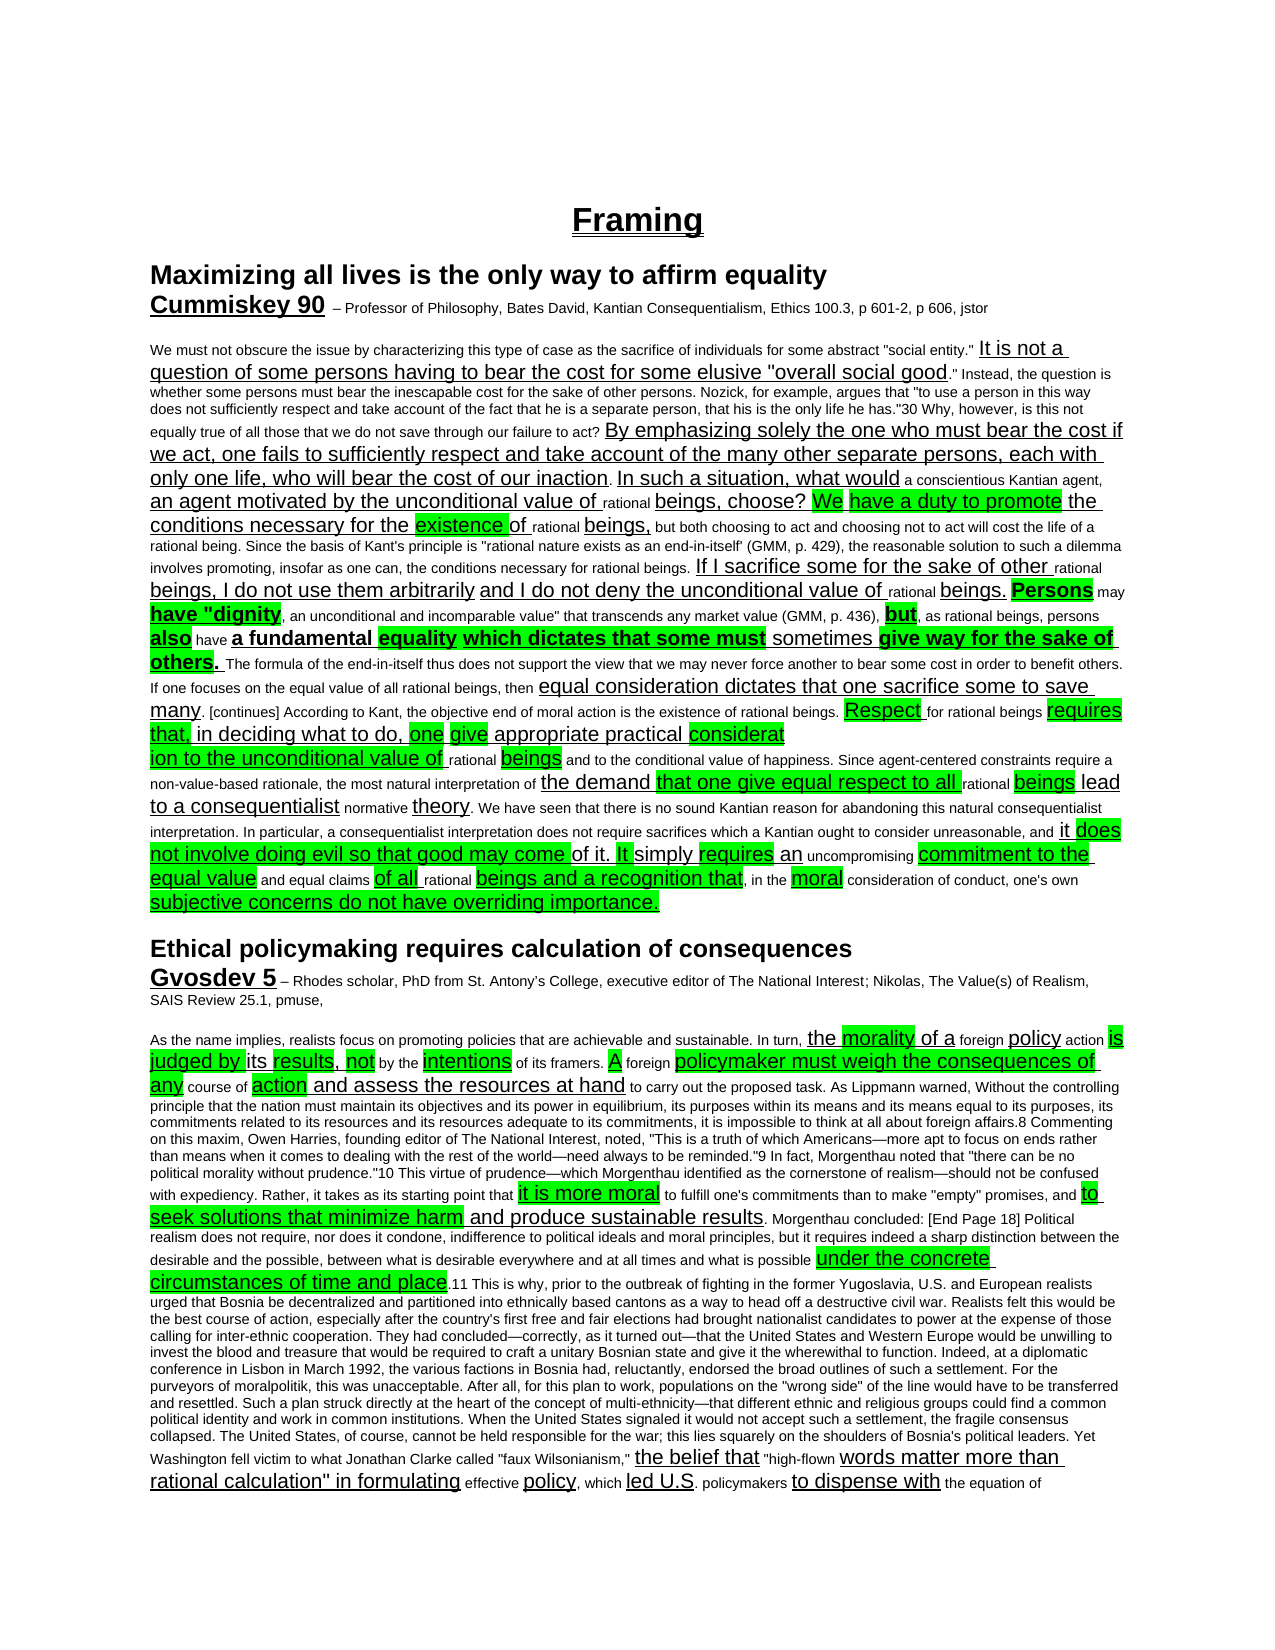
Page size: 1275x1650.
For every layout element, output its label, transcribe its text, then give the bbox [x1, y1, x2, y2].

text Cummiskey 90 – Professor of Philosophy, Bates David, Kantian Consequentialism, Ethics 100.3, p 601-2, p 606, jstor [150, 291, 1125, 319]
text Maximizing all lives is the only way to affirm equality [150, 259, 1125, 291]
text ion to the unconditional value of rational beings and to the conditional value of happiness. Since agent-centered constraints require a non-value-based rationale, the most natural interpretation of the demand that one give equal respect to all rational beings lead to a consequentialist normative theory. We have seen that there is no sound Kantian reason for abandoning this natural consequentialist interpretation. In particular, a consequentialist interpretation does not require sacrifices which a Kantian ought to consider unreasonable, and it does not involve doing evil so that good may come of it. It simply requires an uncompromising commitment to the equal value and equal claims of all rational beings and a recognition that, in the moral consideration of conduct, one's own subjective concerns do not have overriding importance. [150, 746, 1125, 913]
subtitle Ethical policymaking requires calculation of consequences [150, 934, 1125, 963]
text Gvosdev 5 – Rhodes scholar, PhD from St. Antony’s College, executive editor of The National Interest; Nikolas, The Value(s) of Realism, SAIS Review 25.1, pmuse, [150, 963, 1125, 1008]
text We must not obscure the issue by characterizing this type of case as the sacrifice of individuals for some abstract "social entity." It is not a question of some persons having to bear the cost for some elusive "overall social good." Instead, the question is whether some persons must bear the inescapable cost for the sake of other persons. Nozick, for example, argues that "to use a person in this way does not sufficiently respect and take account of the fact that he is a separate person, that his is the only life he has."30 Why, however, is this not equally true of all those that we do not save through our failure to act? By emphasizing solely the one who must bear the cost if we act, one fails to sufficiently respect and take account of the many other separate persons, each with only one life, who will bear the cost of our inaction. In such a situation, what would a conscientious Kantian agent, an agent motivated by the unconditional value of rational beings, choose? We have a duty to promote the conditions necessary for the existence of rational beings, but both choosing to act and choosing not to act will cost the life of a rational being. Since the basis of Kant's principle is "rational nature exists as an end-in-itself' (GMM, p. 429), the reasonable solution to such a dilemma involves promoting, insofar as one can, the conditions necessary for rational beings. If I sacrifice some for the sake of other rational beings, I do not use them arbitrarily and I do not deny the unconditional value of rational beings. Persons may have "dignity, an unconditional and incomparable value" that transcends any market value (GMM, p. 436), but, as rational beings, persons also have a fundamental equality which dictates that some must sometimes give way for the sake of others. The formula of the end-in-itself thus does not support the view that we may never force another to bear some cost in order to benefit others. If one focuses on the equal value of all rational beings, then equal consideration dictates that one sacrifice some to save many. [continues] According to Kant, the objective end of moral action is the existence of rational beings. Respect for rational beings requires that, in deciding what to do, one give appropriate practical considerat [150, 336, 1125, 746]
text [150, 1025, 1125, 1492]
subtitle Framing [150, 200, 1125, 238]
